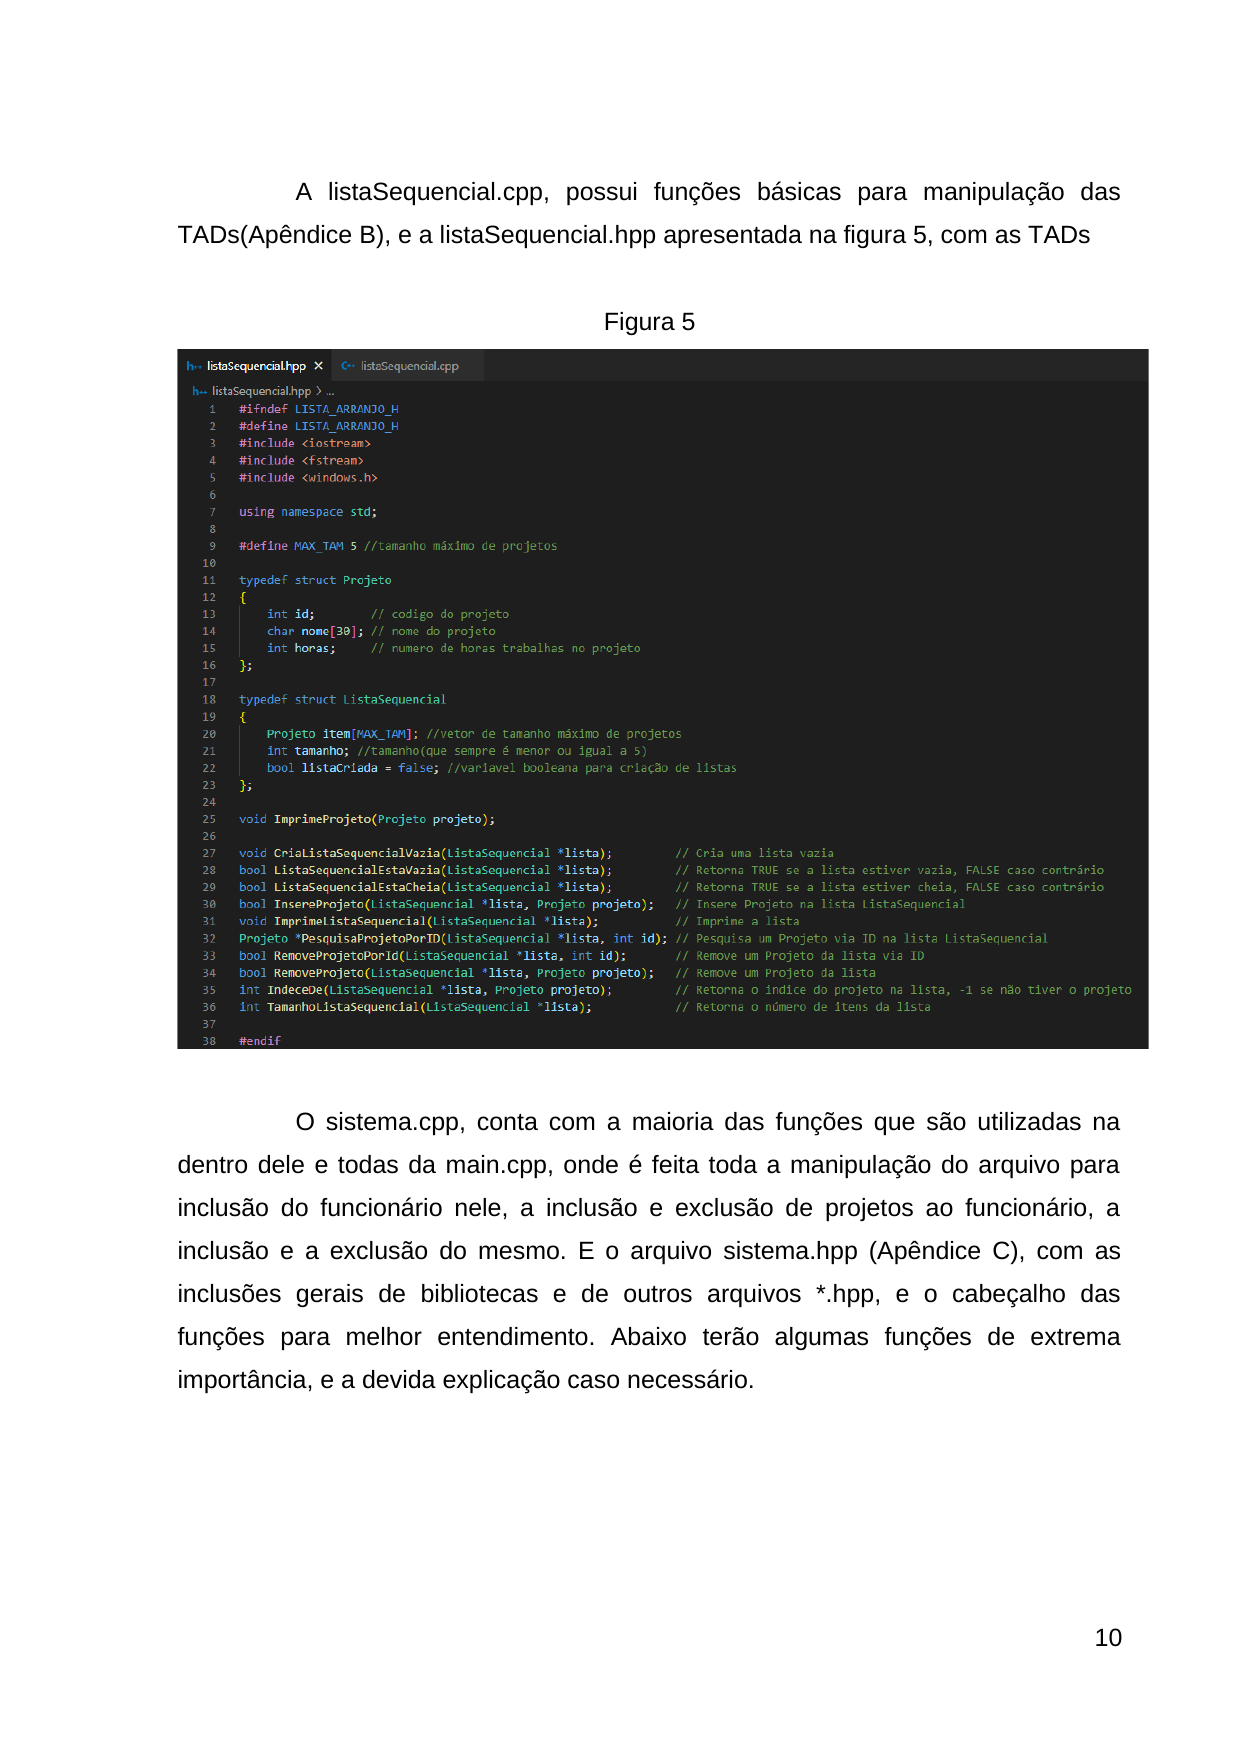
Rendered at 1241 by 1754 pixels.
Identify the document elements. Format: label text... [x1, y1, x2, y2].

list A listaSequencial.cpp, possui funções básicas para manipulação das TADs(Apêndice B), e a listaSequencial.hpp apresentada na figura 5, com as TADs [177, 177, 1122, 249]
list Figura 5 [177, 307, 1122, 335]
picture [177, 349, 1149, 1049]
list O sistema.cpp, conta com a maioria das funções que são utilizadas na dentro dele e todas da main.cpp, onde é feita toda a manipulação do arquivo para inclusão do funcionário nele, a inclusão e exclusão de projetos ao funcionário, a inclusão e a exclusão do mesmo. E o arquivo sistema.hpp (Apêndice C), com as inclusões gerais de bibliotecas e de outros arquivos *.hpp, e o cabeçalho das funções para melhor entendimento. Abaixo terão algumas funções de extrema importância, e a devida explicação caso necessário. [177, 1107, 1122, 1394]
